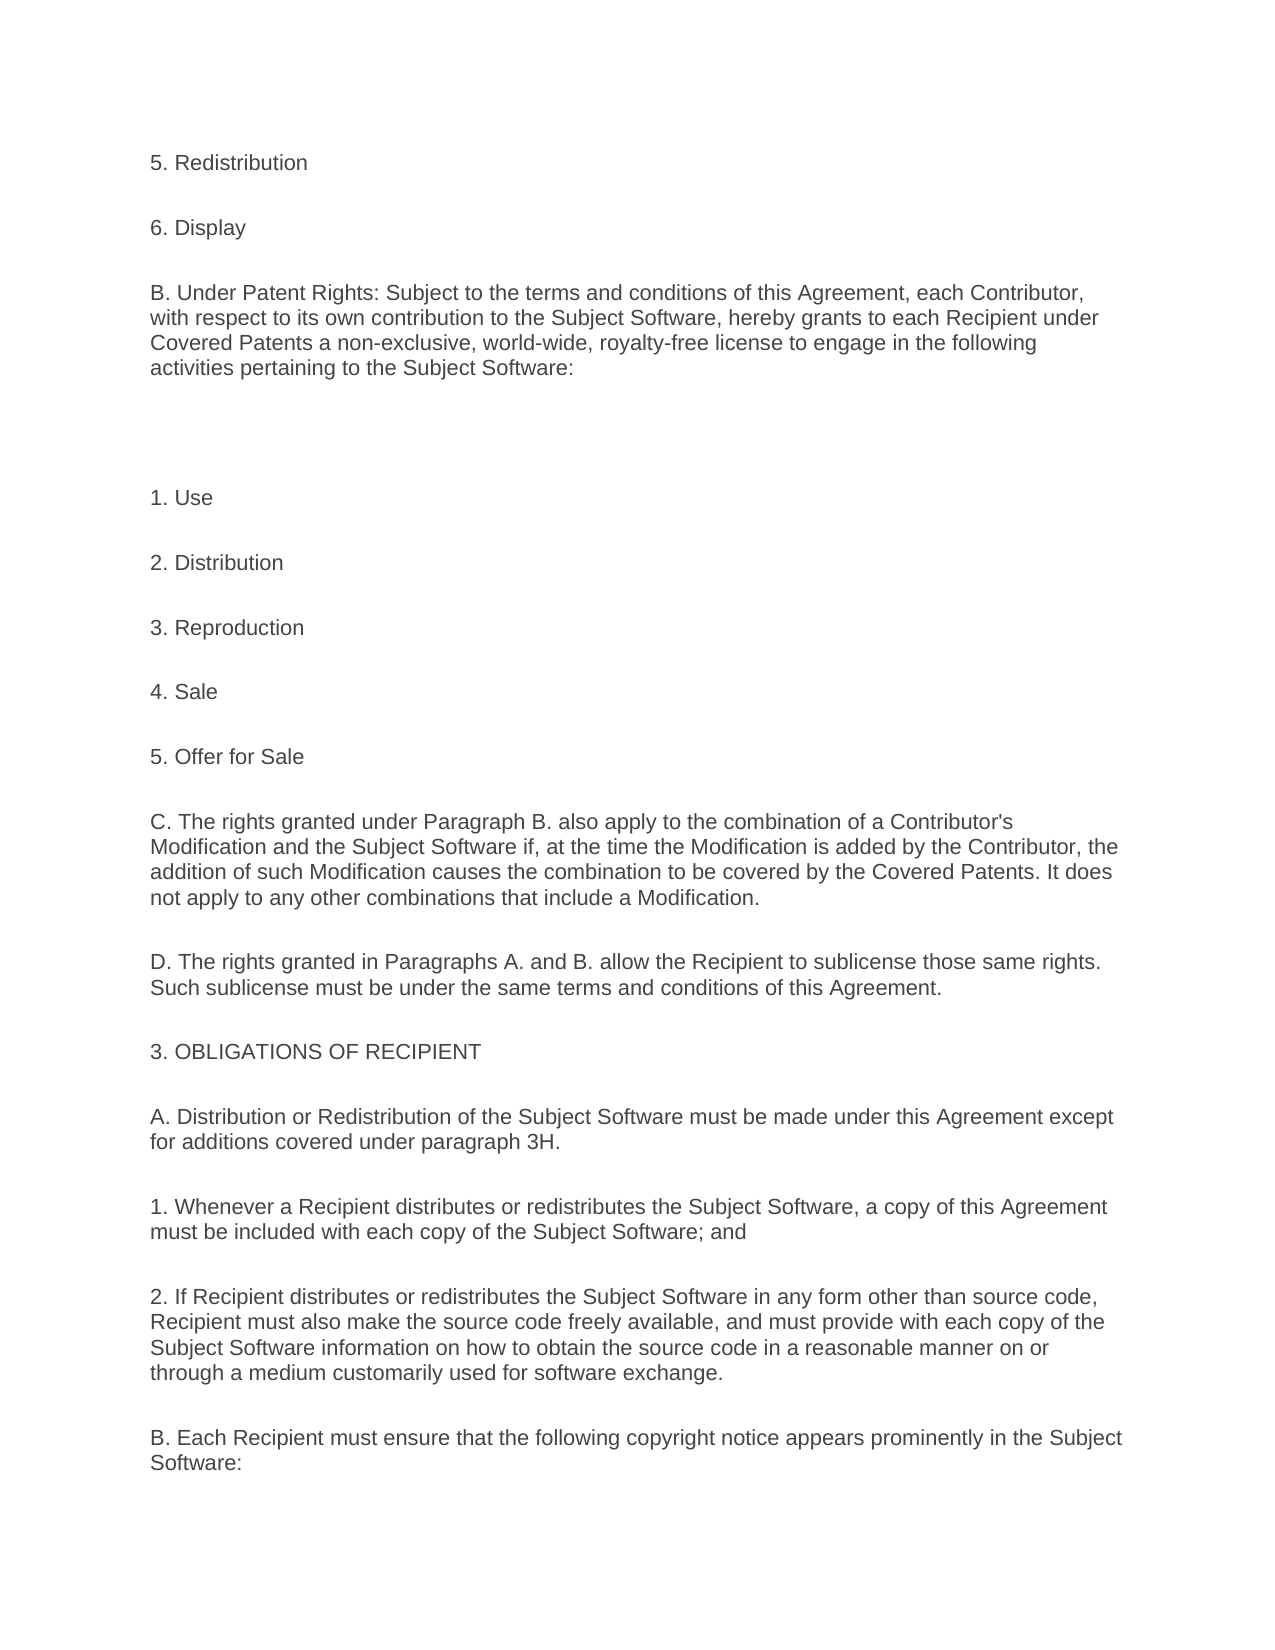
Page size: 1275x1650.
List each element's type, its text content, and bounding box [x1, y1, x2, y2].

text C. The rights granted under Paragraph B. also apply to the combination of a Contributor's Modification and the Subject Software if, at the time the Modification is added by the Contributor, the addition of such Modification causes the combination to be covered by the Covered Patents. It does not apply to any other combinations that include a Modification. [150, 809, 1125, 909]
text 6. Display [150, 215, 1125, 240]
text 2. If Recipient distributes or redistributes the Subject Software in any form other than source code, Recipient must also make the source code freely available, and must provide with each copy of the Subject Software information on how to obtain the source code in a reasonable manner on or through a medium customarily used for software exchange. [150, 1284, 1125, 1385]
text D. The rights granted in Paragraphs A. and B. allow the Recipient to sublicense those same rights. Such sublicense must be under the same terms and conditions of this Agreement. [150, 949, 1125, 999]
text 2. Distribution [150, 549, 1125, 575]
text B. Each Recipient must ensure that the following copyright notice appears prominently in the Subject Software: [150, 1424, 1125, 1475]
text 5. Offer for Sale [150, 744, 1125, 769]
text 5. Redistribution [150, 150, 1125, 175]
text 1. Use [150, 485, 1125, 510]
text 1. Whenever a Recipient distributes or redistributes the Subject Software, a copy of this Agreement must be included with each copy of the Subject Software; and [150, 1194, 1125, 1244]
text 4. Sale [150, 679, 1125, 704]
text 3. Reproduction [150, 614, 1125, 639]
text A. Distribution or Redistribution of the Subject Software must be made under this Agreement except for additions covered under paragraph 3H. [150, 1104, 1125, 1154]
text B. Under Patent Rights: Subject to the terms and conditions of this Agreement, each Contributor, with respect to its own contribution to the Subject Software, hereby grants to each Recipient under Covered Patents a non-exclusive, world-wide, royalty-free license to engage in the following activities pertaining to the Subject Software: [150, 279, 1125, 380]
text 3. OBLIGATIONS OF RECIPIENT [150, 1039, 1125, 1064]
